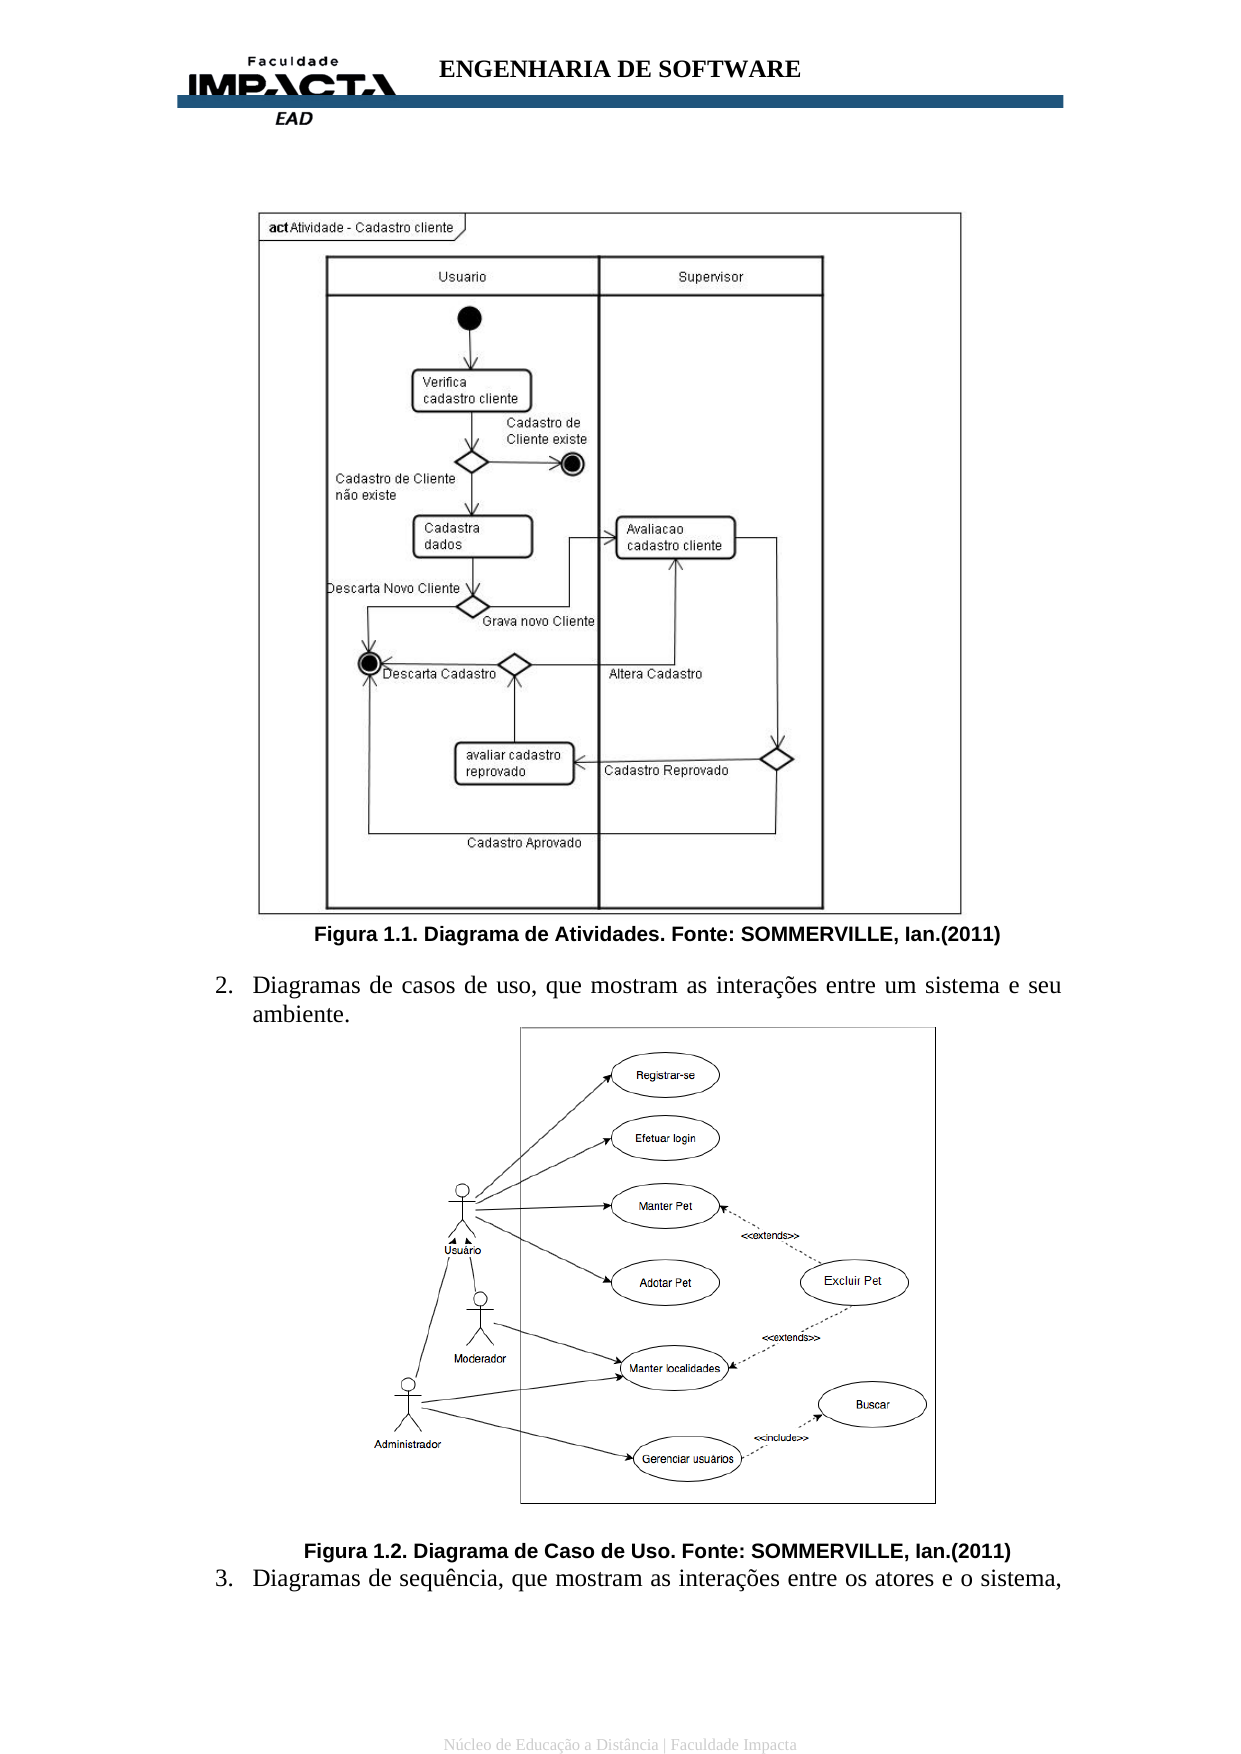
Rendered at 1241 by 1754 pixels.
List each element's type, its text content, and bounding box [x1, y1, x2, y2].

list Diagramas de casos de uso, que mostram as interações entre um sistema e seu ambiente. [215, 970, 1063, 1027]
picture [177, 48, 1064, 134]
text Figura 1.1. Diagrama de Atividades. Fonte: SOMMERVILLE, Ian.(2011) [252, 922, 1063, 946]
picture [252, 206, 968, 922]
picture [374, 1027, 942, 1511]
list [215, 1563, 1063, 1592]
text Figura 1.2. Diagrama de Caso de Uso. Fonte: SOMMERVILLE, Ian.(2011) [252, 1539, 1063, 1563]
